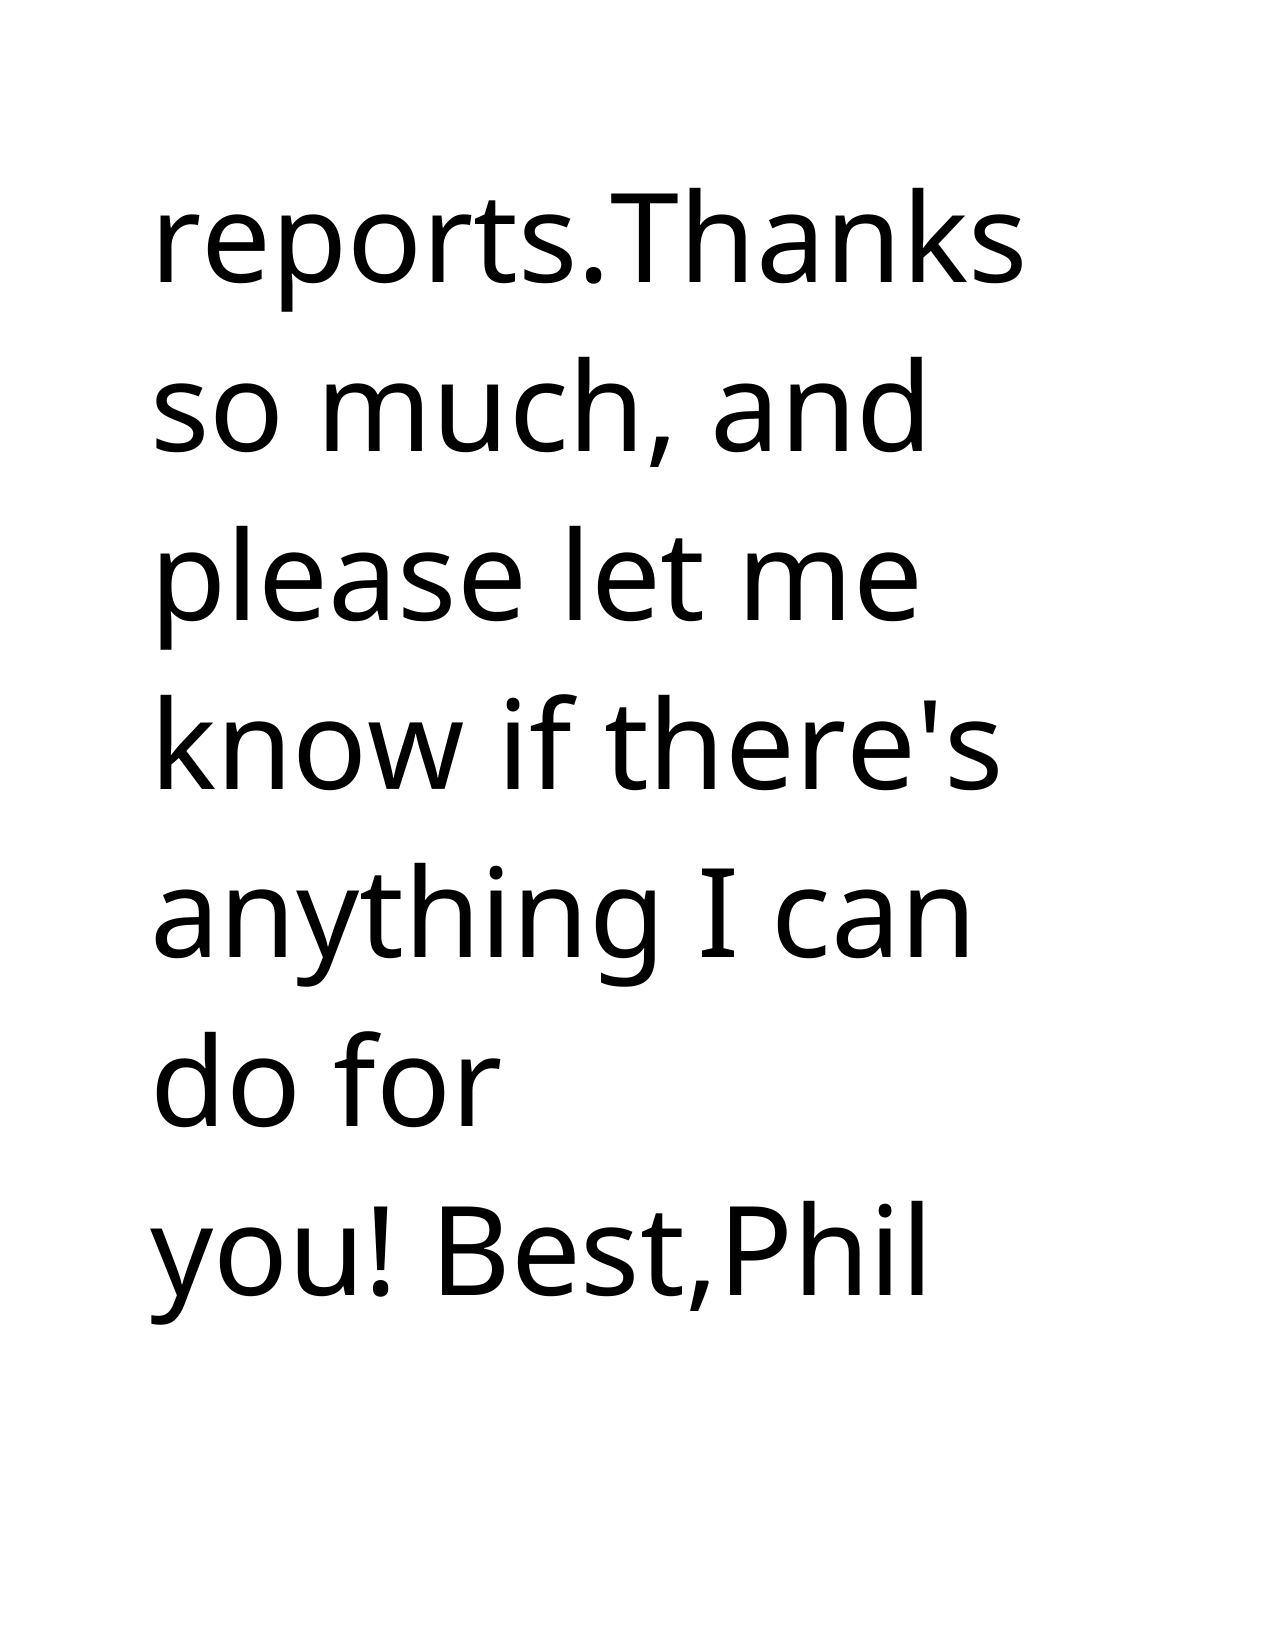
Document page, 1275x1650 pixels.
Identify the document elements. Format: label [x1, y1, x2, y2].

text [150, 150, 1125, 1332]
